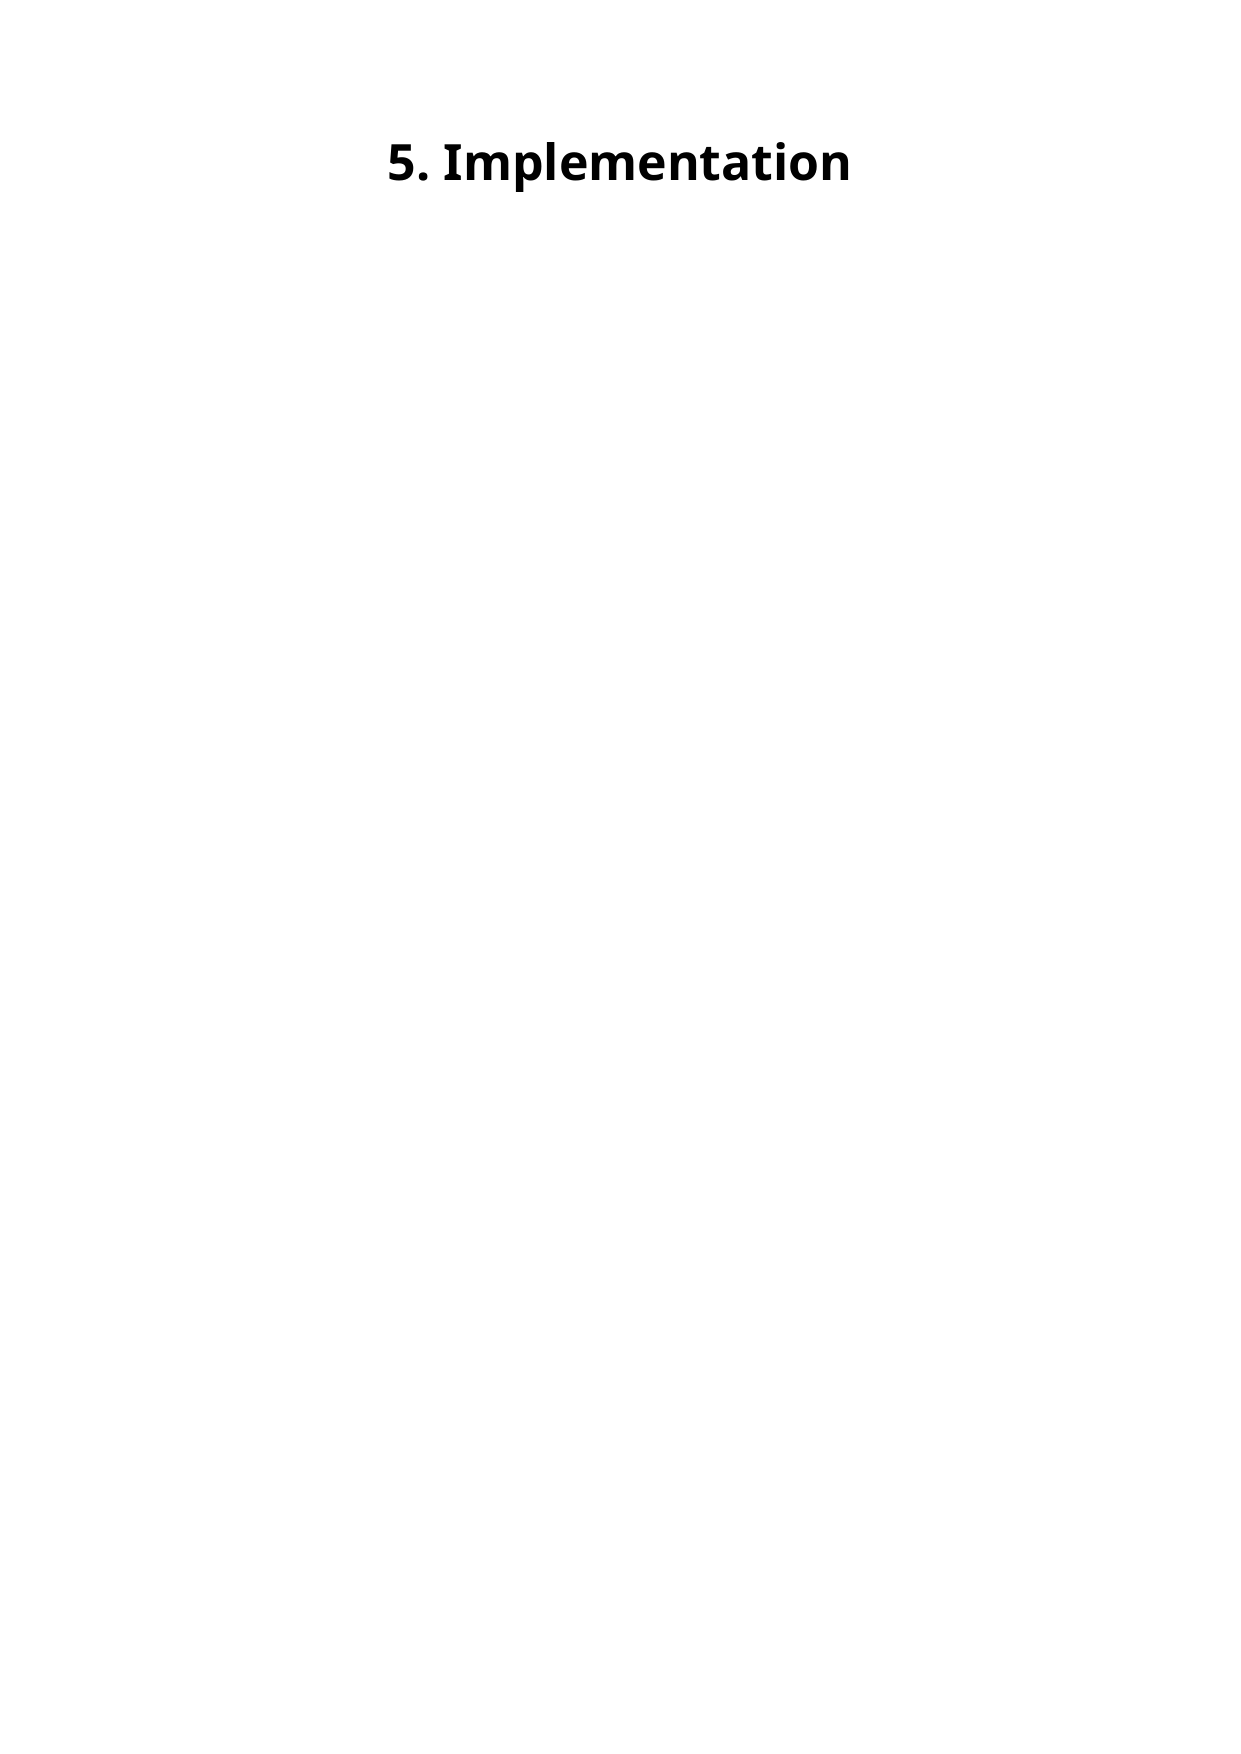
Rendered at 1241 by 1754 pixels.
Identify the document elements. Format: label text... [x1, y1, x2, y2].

text 5. Implementation [188, 150, 1052, 187]
